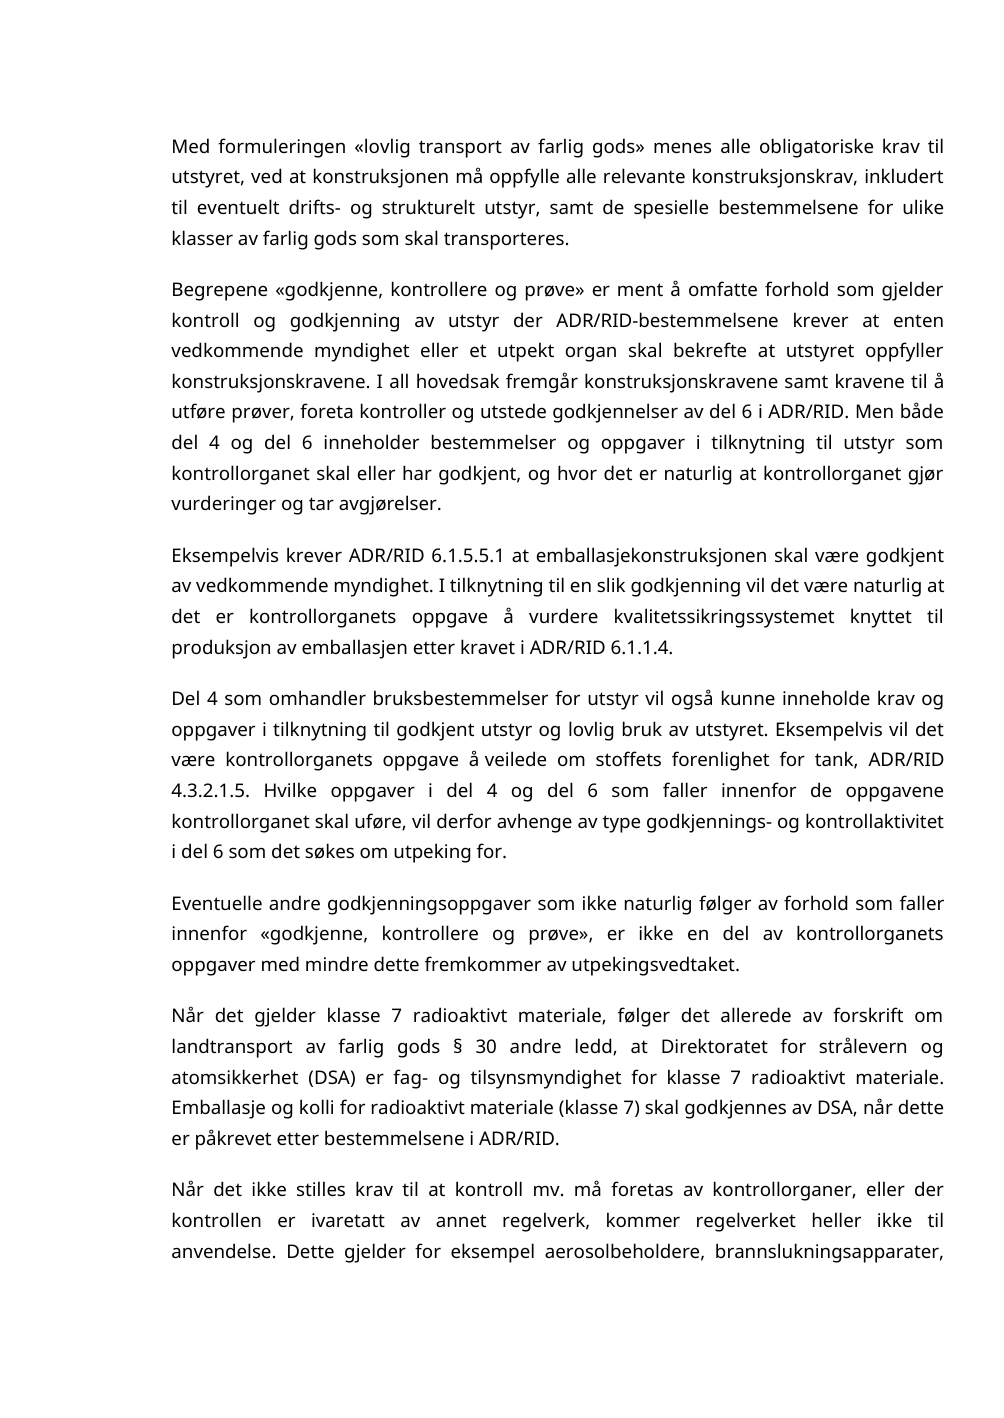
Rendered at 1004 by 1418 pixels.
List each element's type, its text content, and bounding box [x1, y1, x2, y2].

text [171, 1177, 945, 1263]
text Del 4 som omhandler bruksbestemmelser for utstyr vil også kunne inneholde krav og oppgaver i tilknytning til godkjent utstyr og lovlig bruk av utstyret. Eksempelvis vil det være kontrollorganets oppgave å veilede om stoffets forenlighet for tank, ADR/RID 4.3.2.1.5. Hvilke oppgaver i del 4 og del 6 som faller innenfor de oppgavene kontrollorganet skal uføre, vil derfor avhenge av type godkjennings- og kontrollaktivitet i del 6 som det søkes om utpeking for. [171, 685, 945, 864]
text Eventuelle andre godkjenningsoppgaver som ikke naturlig følger av forhold som faller innenfor «godkjenne, kontrollere og prøve», er ikke en del av kontrollorganets oppgaver med mindre dette fremkommer av utpekingsvedtaket. [171, 890, 945, 977]
text Med formuleringen «lovlig transport av farlig gods» menes alle obligatoriske krav til utstyret, ved at konstruksjonen må oppfylle alle relevante konstruksjonskrav, inkludert til eventuelt drifts- og strukturelt utstyr, samt de spesielle bestemmelsene for ulike klasser av farlig gods som skal transporteres. [171, 133, 945, 250]
text Eksempelvis krever ADR/RID 6.1.5.5.1 at emballasjekonstruksjonen skal være godkjent av vedkommende myndighet. I tilknytning til en slik godkjenning vil det være naturlig at det er kontrollorganets oppgave å vurdere kvalitetssikringssystemet knyttet til produksjon av emballasjen etter kravet i ADR/RID 6.1.1.4. [171, 542, 945, 659]
text Når det gjelder klasse 7 radioaktivt materiale, følger det allerede av forskrift om landtransport av farlig gods § 30 andre ledd, at Direktoratet for strålevern og atomsikkerhet (DSA) er fag- og tilsynsmyndighet for klasse 7 radioaktivt materiale. Emballasje og kolli for radioaktivt materiale (klasse 7) skal godkjennes av DSA, når dette er påkrevet etter bestemmelsene i ADR/RID. [171, 1003, 945, 1151]
text Begrepene «godkjenne, kontrollere og prøve» er ment å omfatte forhold som gjelder kontroll og godkjenning av utstyr der ADR/RID-bestemmelsene krever at enten vedkommende myndighet eller et utpekt organ skal bekrefte at utstyret oppfyller konstruksjonskravene. I all hovedsak fremgår konstruksjonskravene samt kravene til å utføre prøver, foreta kontroller og utstede godkjennelser av del 6 i ADR/RID. Men både del 4 og del 6 inneholder bestemmelser og oppgaver i tilknytning til utstyr som kontrollorganet skal eller har godkjent, og hvor det er naturlig at kontrollorganet gjør vurderinger og tar avgjørelser. [171, 276, 945, 516]
